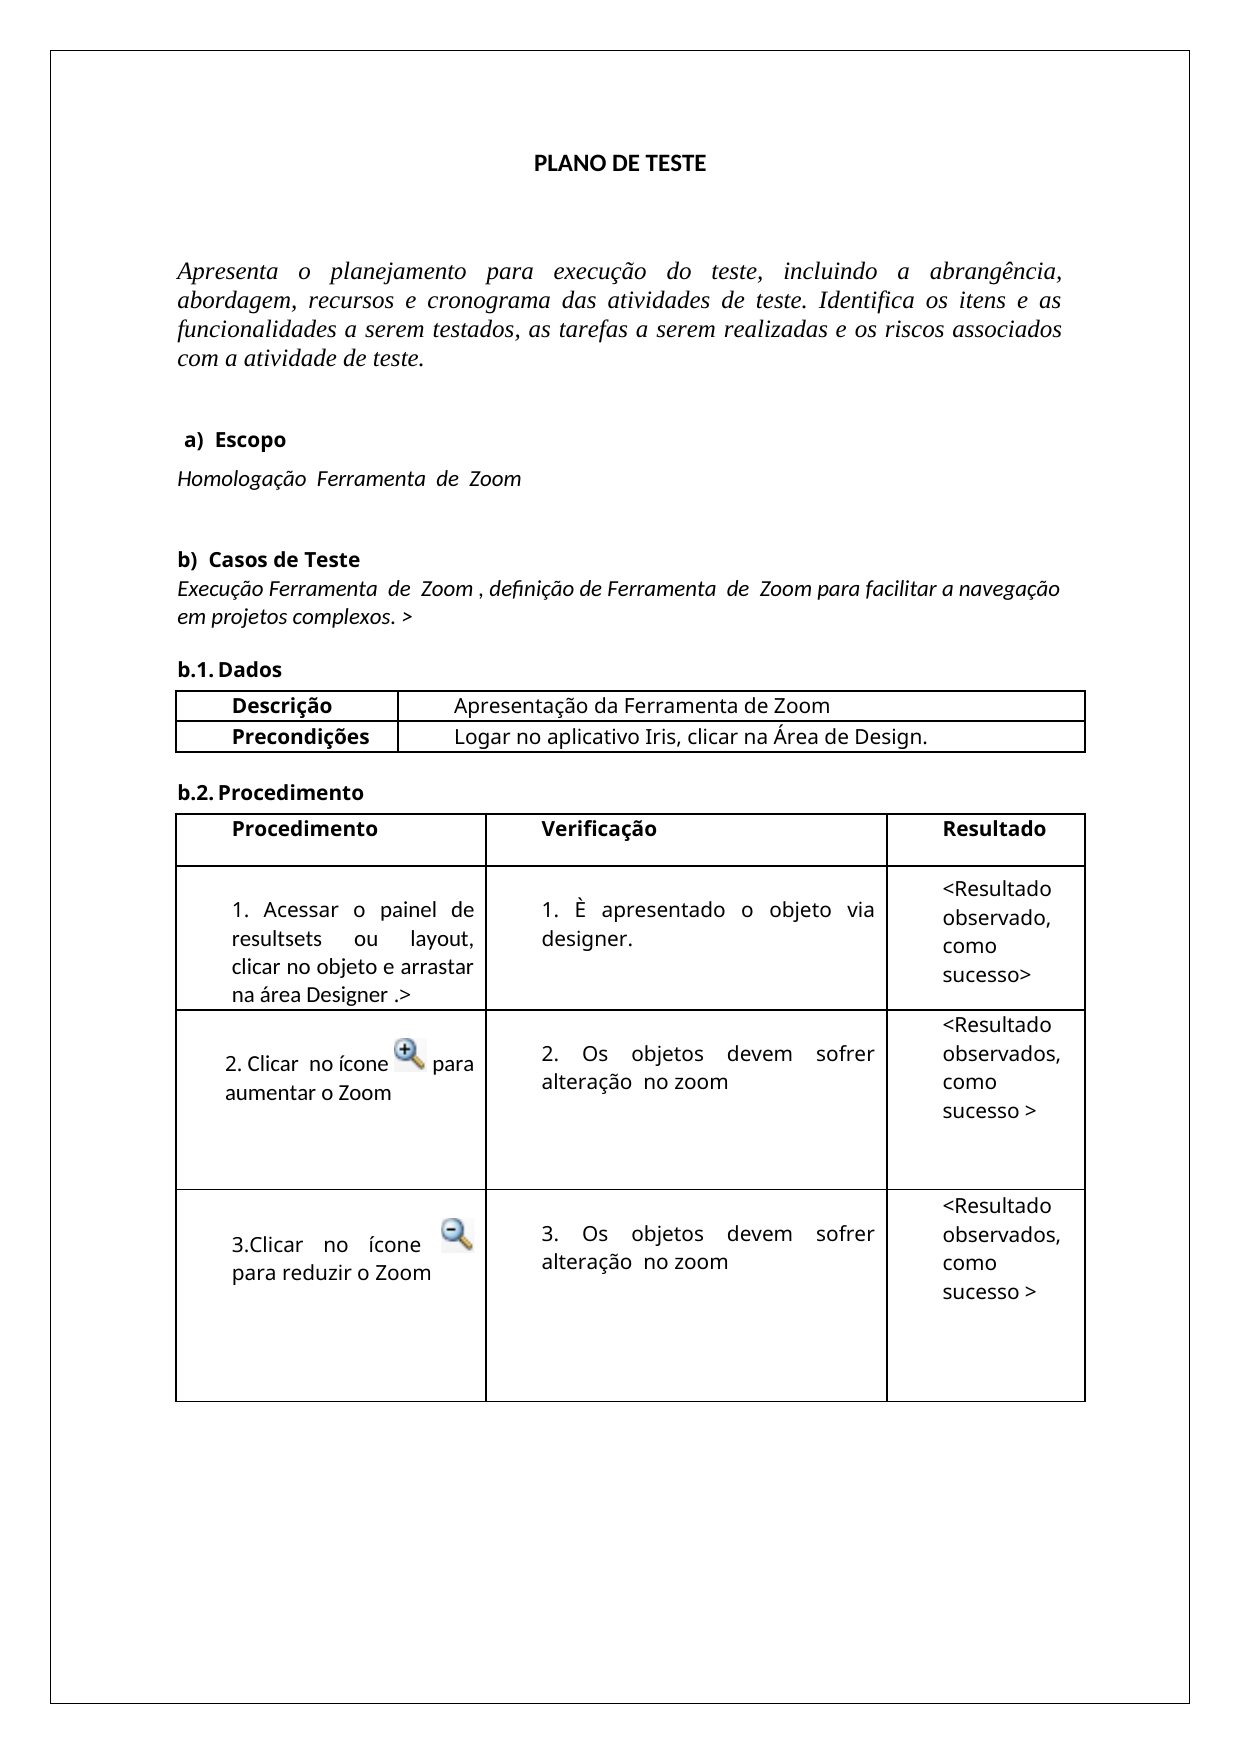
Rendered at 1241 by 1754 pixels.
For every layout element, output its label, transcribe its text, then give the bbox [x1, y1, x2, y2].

table_cell Precondições [177, 722, 397, 751]
picture [394, 1038, 427, 1072]
table_cell <Resultado observado, como sucesso> [888, 867, 1084, 1008]
table_cell 3. Os objetos devem sofrer alteração no zoom [487, 1190, 886, 1401]
text PLANO DE TESTE [177, 147, 1063, 178]
table_cell 2. Os objetos devem sofrer alteração no zoom [487, 1011, 886, 1137]
table_header Resultado [888, 815, 1084, 865]
picture [441, 1218, 475, 1253]
text b) Casos de Teste Execução Ferramenta de Zoom , definição de Ferramenta de Zoom para facilitar a navegação em projetos complexos. > [177, 545, 1063, 630]
table_cell [888, 1137, 1084, 1189]
table_header Procedimento [177, 815, 485, 865]
table_header Descrição [177, 692, 397, 720]
table_cell 1. È apresentado o objeto via designer. [487, 867, 886, 1008]
table_cell <Resultado observados, como sucesso > [888, 1011, 1084, 1137]
table_cell [487, 1137, 886, 1189]
table_header Apresentação da Ferramenta de Zoom [399, 692, 1084, 720]
table_cell 2. Clicar no ícone para aumentar o Zoom [177, 1011, 485, 1137]
text b.1. Dados [177, 655, 1063, 683]
table_cell Logar no aplicativo Iris, clicar na Área de Design. [399, 722, 1084, 751]
text Homologação Ferramenta de Zoom [177, 464, 1063, 492]
text a) Escopo [184, 425, 974, 453]
table_cell [177, 1137, 485, 1189]
table_cell 3.Clicar no ícone para reduzir o Zoom [177, 1190, 485, 1401]
table_header Verificação [487, 815, 886, 865]
text b.2. Procedimento [177, 778, 1063, 806]
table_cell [888, 1190, 1084, 1401]
table_cell 1. Acessar o painel de resultsets ou layout, clicar no objeto e arrastar na área Designer .> [177, 867, 485, 1008]
text Apresenta o planejamento para execução do teste, incluindo a abrangência, abordagem, recursos e cronograma das atividades de teste. Identifica os itens e as funcionalidades a serem testados, as tarefas a serem realizadas e os riscos associados com a atividade de teste. [177, 256, 1063, 371]
